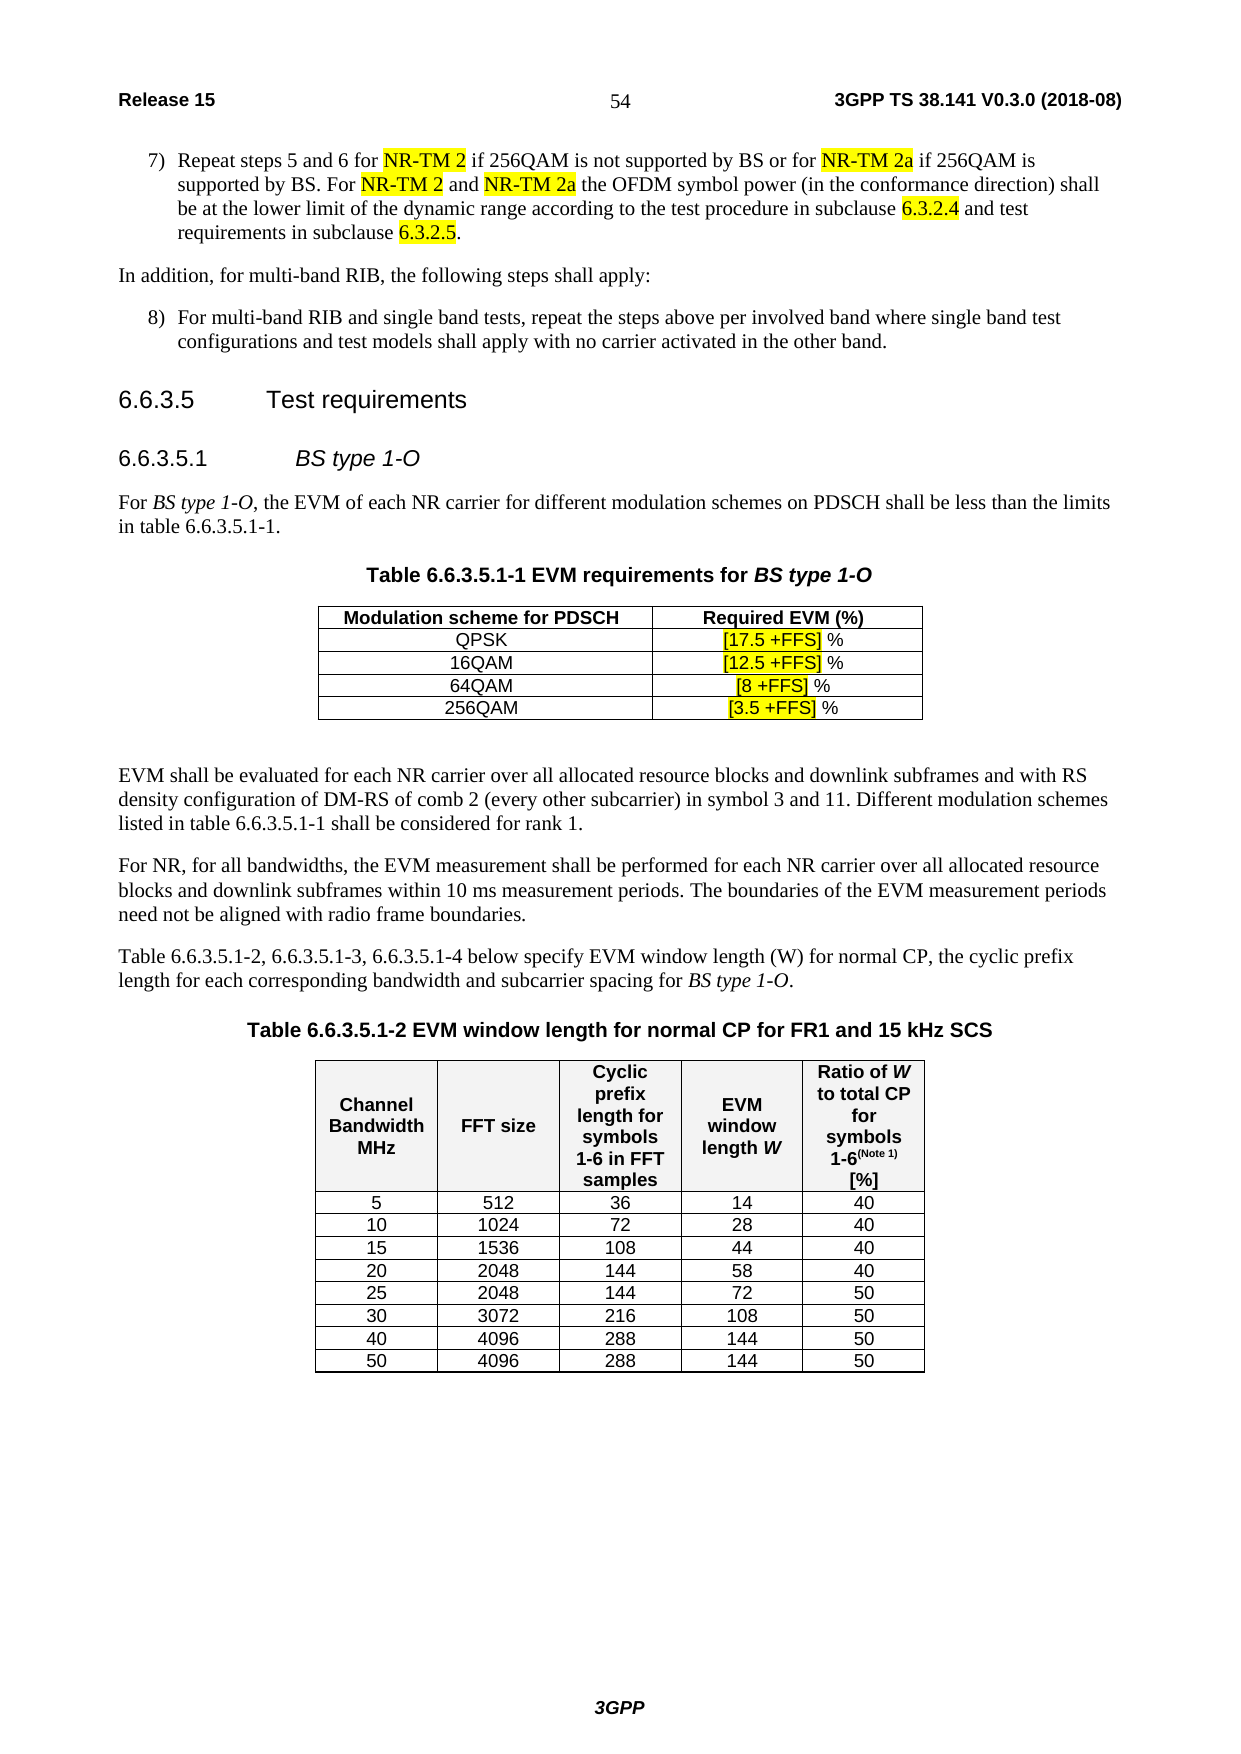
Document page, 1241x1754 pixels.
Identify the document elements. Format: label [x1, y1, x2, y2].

table_cell [438, 1327, 559, 1349]
table_cell [653, 629, 723, 651]
table_header [653, 607, 922, 628]
table_cell [803, 1237, 924, 1258]
table_cell [319, 629, 652, 651]
table_cell [560, 1214, 681, 1236]
table_cell [316, 1282, 437, 1304]
table_cell [803, 1260, 924, 1281]
table_cell [438, 1282, 559, 1304]
table_cell [682, 1214, 802, 1236]
table_cell [822, 652, 922, 673]
table_header [803, 1061, 924, 1191]
table_cell [653, 697, 728, 719]
table_cell [316, 1214, 437, 1236]
table_cell [316, 1305, 437, 1326]
table_cell [682, 1237, 802, 1258]
table_cell [682, 1260, 802, 1281]
table_cell [560, 1192, 681, 1213]
table_cell [560, 1237, 681, 1258]
table_cell [560, 1260, 681, 1281]
table_cell [803, 1192, 924, 1213]
table_cell [316, 1237, 437, 1258]
table_header [438, 1061, 559, 1191]
table_cell [316, 1350, 437, 1371]
table_header [682, 1061, 802, 1191]
table_cell [653, 675, 736, 696]
table_cell [316, 1260, 437, 1281]
table_cell [319, 675, 652, 696]
table_cell [816, 697, 922, 719]
table_cell [682, 1305, 802, 1326]
table_header [560, 1061, 681, 1191]
table_cell [438, 1305, 559, 1326]
table_cell [653, 652, 723, 673]
table_cell [803, 1305, 924, 1326]
table_cell [316, 1327, 437, 1349]
table_cell [438, 1214, 559, 1236]
table_cell [808, 675, 922, 696]
table_cell [682, 1327, 802, 1349]
table_cell [560, 1305, 681, 1326]
table_cell [560, 1282, 681, 1304]
table_header [316, 1061, 437, 1191]
table_cell [438, 1350, 559, 1371]
table_cell [803, 1327, 924, 1349]
table_header [319, 607, 652, 628]
table_cell [803, 1350, 924, 1371]
table_cell [560, 1350, 681, 1371]
table_cell [682, 1350, 802, 1371]
table_cell [438, 1260, 559, 1281]
table_cell [803, 1282, 924, 1304]
table_cell [319, 652, 652, 673]
table_cell [682, 1192, 802, 1213]
table_cell [316, 1192, 437, 1213]
table_cell [682, 1282, 802, 1304]
table_cell [803, 1214, 924, 1236]
table_cell [438, 1237, 559, 1258]
table_cell [438, 1192, 559, 1213]
table_cell [319, 697, 652, 719]
table_cell [822, 629, 922, 651]
table_cell [560, 1327, 681, 1349]
